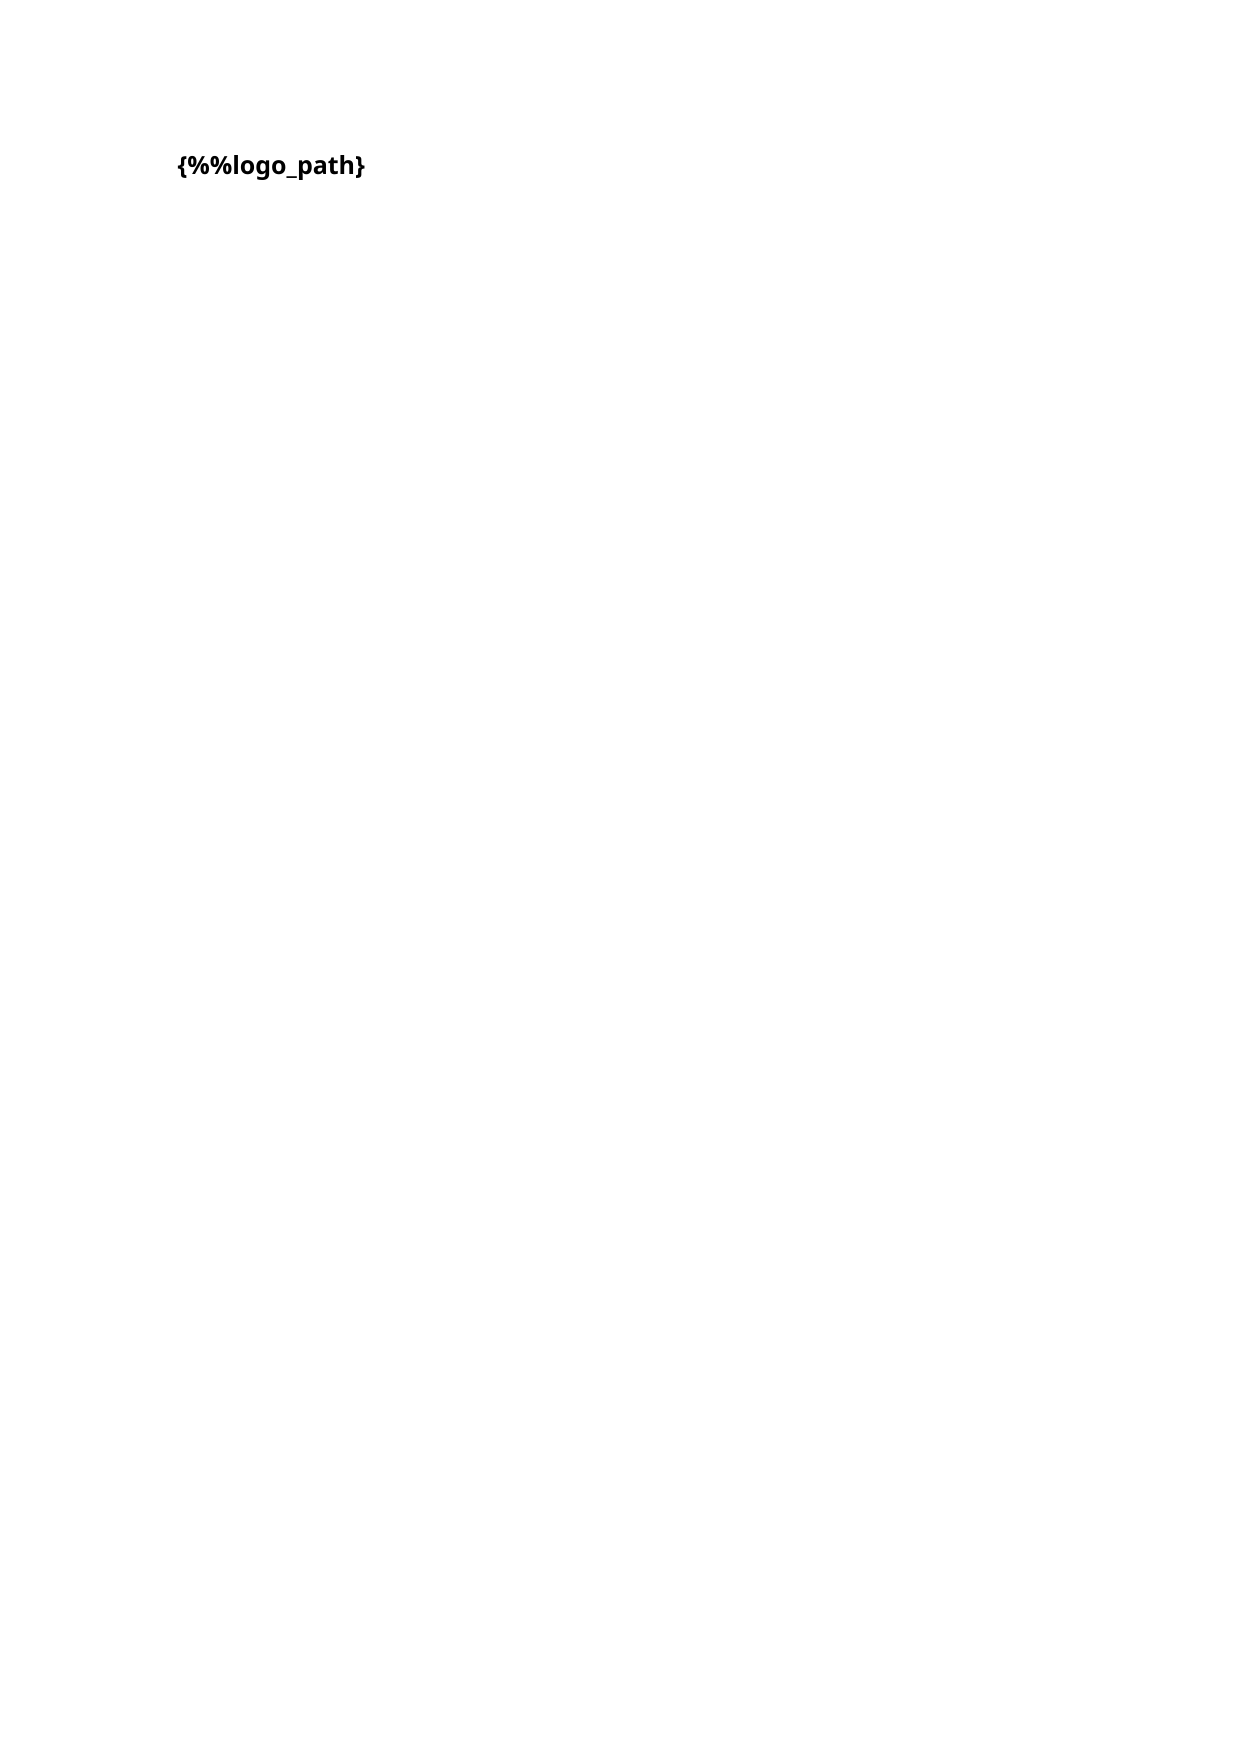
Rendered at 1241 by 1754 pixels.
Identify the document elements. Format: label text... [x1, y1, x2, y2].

text {%%logo_path} [177, 148, 1063, 182]
